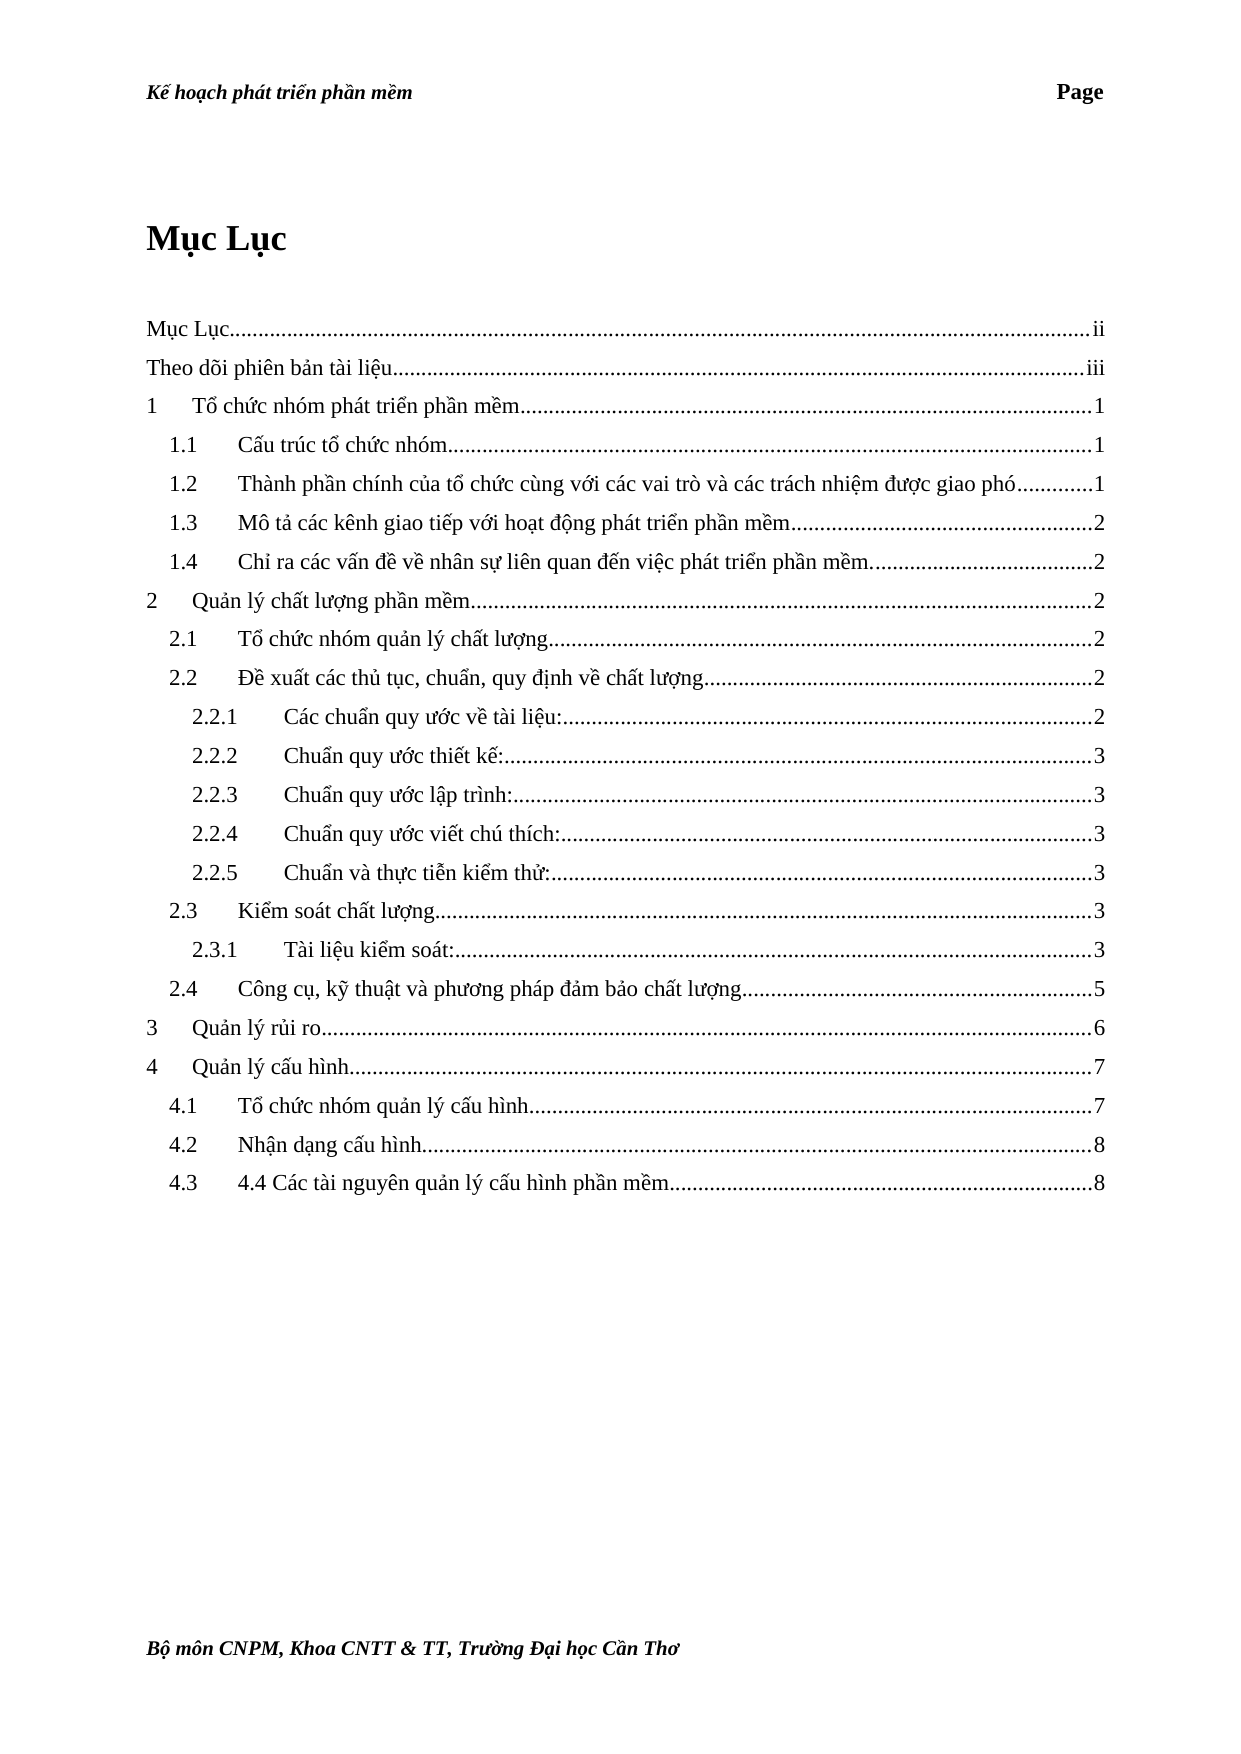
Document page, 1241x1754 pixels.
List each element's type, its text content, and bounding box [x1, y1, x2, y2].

subtitle Mục Lục [146, 216, 1107, 258]
